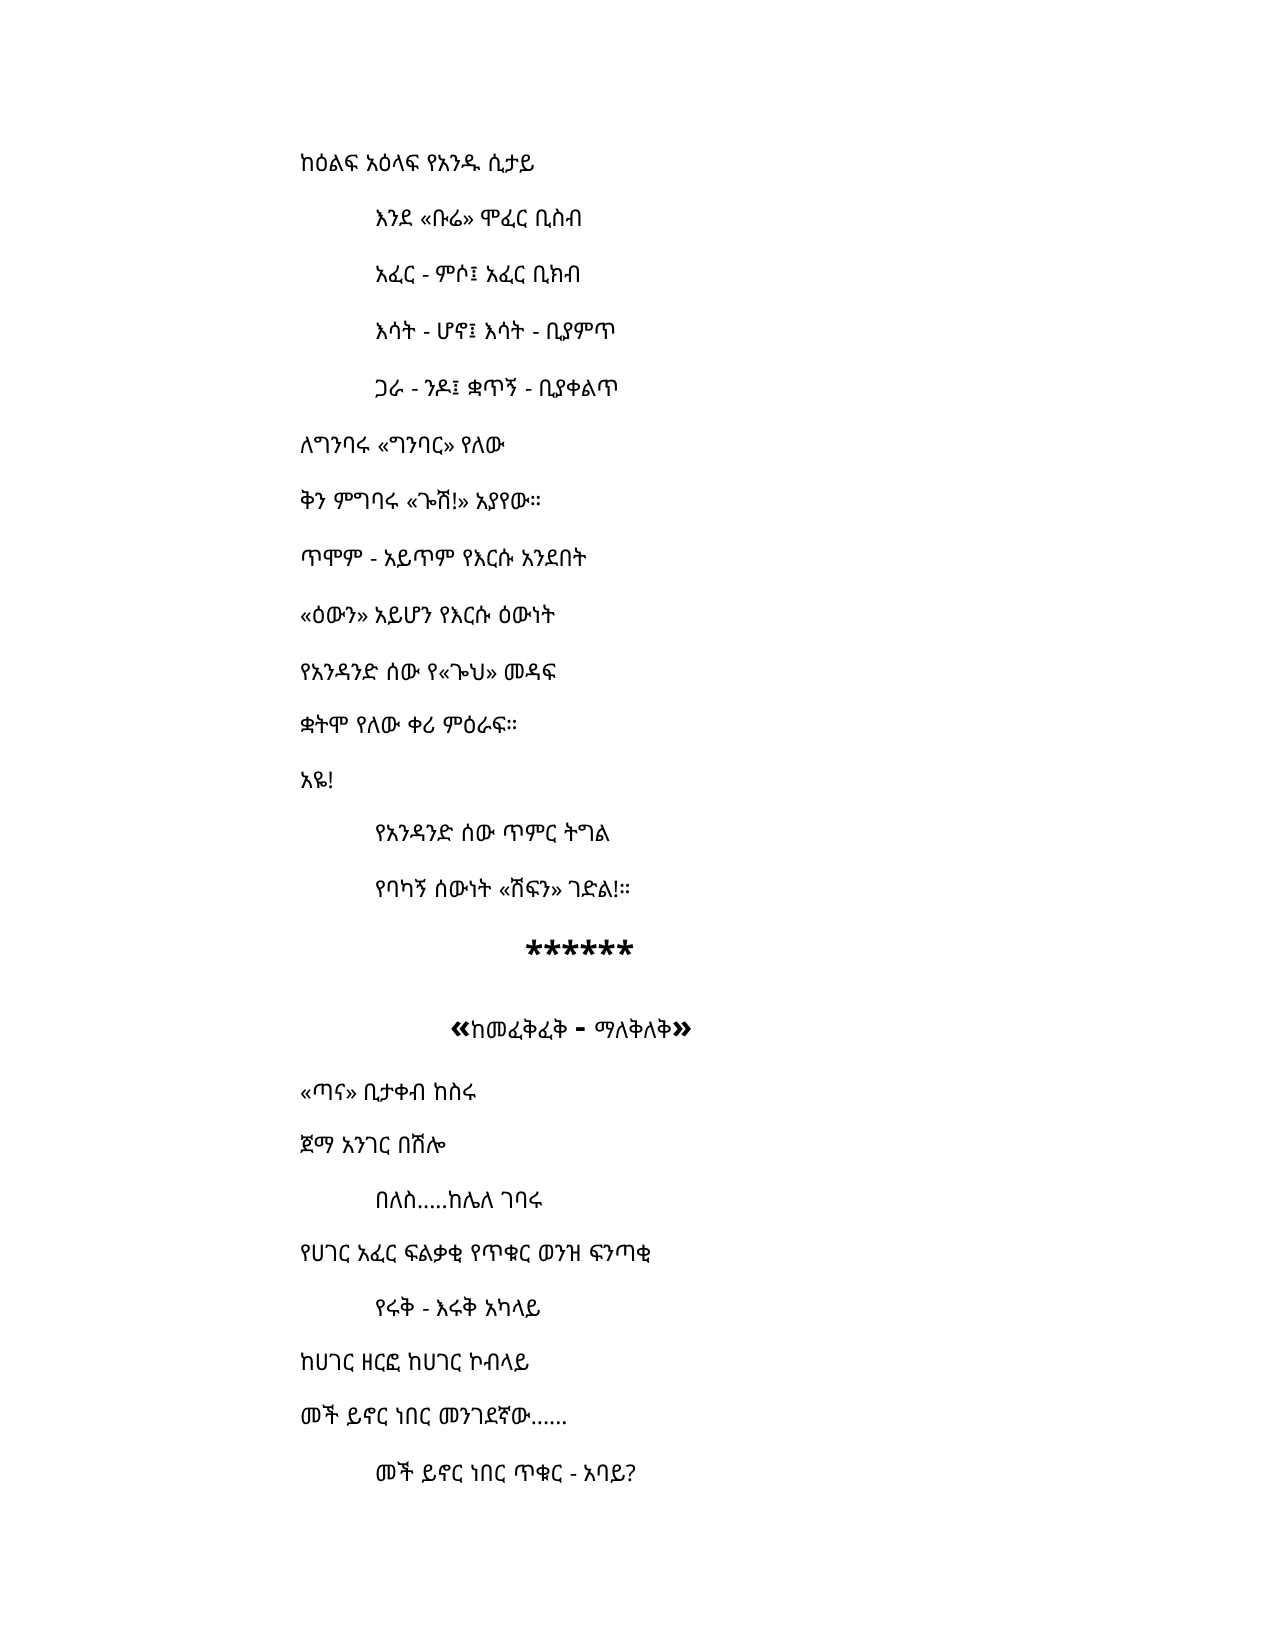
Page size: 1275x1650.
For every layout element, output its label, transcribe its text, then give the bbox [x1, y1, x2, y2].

text እሳት - ሆኖ፤ እሳት - ቢያምጥ [225, 315, 1125, 346]
text የአንዳንድ ሰው የ«ጐህ» መዳፍ [225, 656, 1125, 687]
text ቅን ምግባሩ «ጐሽ!» አያየው። [225, 485, 1125, 517]
text ****** [225, 929, 1125, 975]
text «ጣና» ቢታቀብ ከስሩ [225, 1076, 1125, 1107]
text እንደ «ቡሬ» ሞፈር ቢስብ [225, 201, 1125, 233]
text በለስ.....ከሌለ ገባሩ [225, 1184, 1125, 1215]
text ከዕልፍ አዕላፍ የአንዱ ሲታይ [225, 150, 1125, 177]
text መች ይኖር ነበር መንገደኛው...... [225, 1400, 1125, 1432]
text ጀማ አንገር በሽሎ [225, 1132, 1125, 1159]
text ቋትሞ የለው ቀሪ ምዕራፍ። [225, 712, 1125, 739]
text ጋራ - ንዶ፤ ቋጥኝ - ቢያቀልጥ [225, 372, 1125, 403]
text ለግንባሩ «ግንባር» የለው [225, 428, 1125, 460]
text የባካኝ ሰውነት «ሽፍን» ገድል!። [225, 873, 1125, 904]
text የአንዳንድ ሰው ጥምር ትግል [225, 821, 1125, 847]
text «ዕውን» አይሆን የእርሱ ዕውነት [225, 599, 1125, 630]
text መች ይኖር ነበር ጥቁር - አባይ? [225, 1457, 1125, 1488]
text «ከመፈቅፈቅ - ማለቅለቅ» [225, 1003, 1125, 1048]
text የሀገር አፈር ፍልቃቂ የጥቁር ወንዝ ፍንጣቂ [225, 1241, 1125, 1267]
text አፈር - ምሶ፤ አፈር ቢክብ [225, 258, 1125, 289]
text አዬ! [225, 764, 1125, 795]
text ጥሞም - አይጥም የእርሱ አንደበት [225, 542, 1125, 573]
text ከሀገር ዘርፎ ከሀገር ኮብላይ [225, 1349, 1125, 1376]
text የሩቅ - እሩቅ አካላይ [225, 1292, 1125, 1323]
